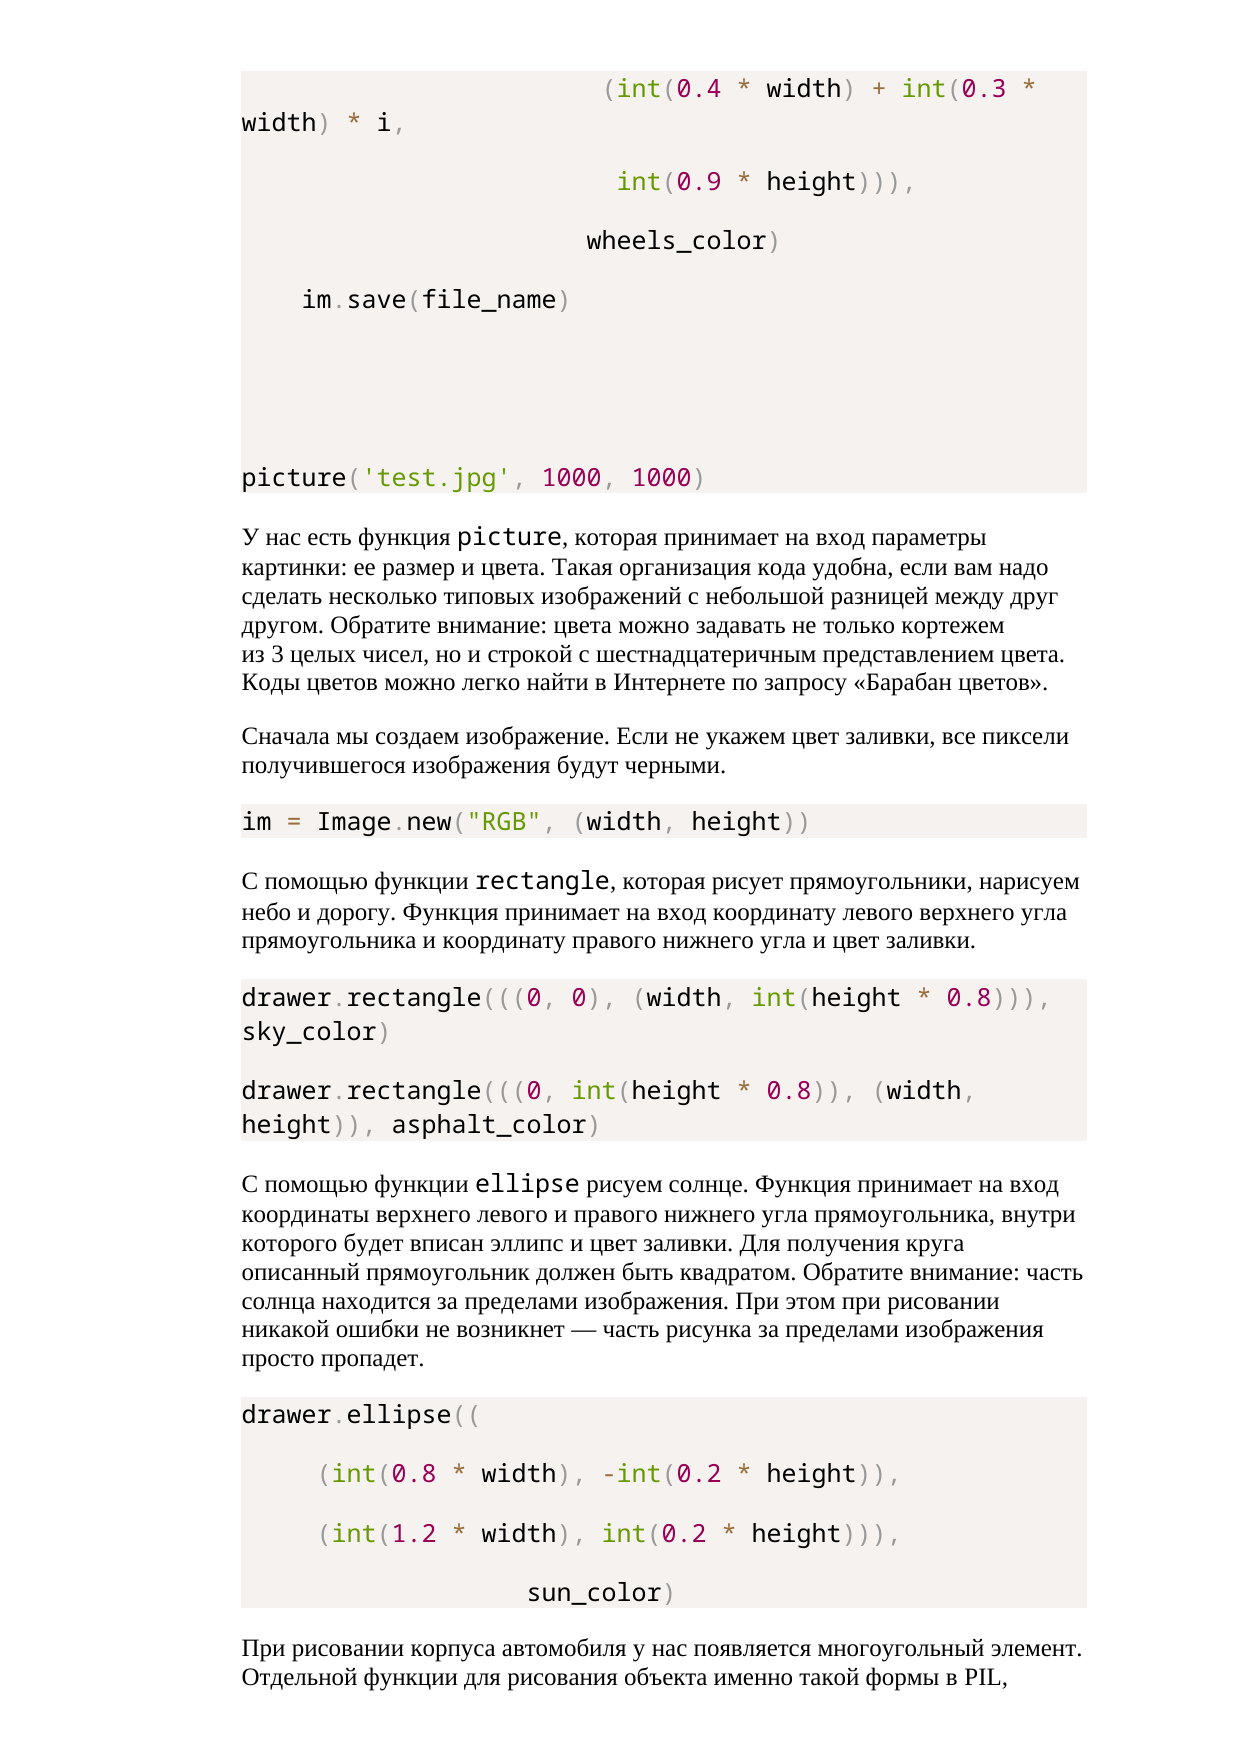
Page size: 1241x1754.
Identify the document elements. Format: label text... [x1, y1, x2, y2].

text drawer.ellipse(( [241, 1397, 1087, 1431]
text Сначала мы создаем изображение. Если не укажем цвет заливки, все пиксели получившегося изображения будут черными. [241, 721, 1087, 779]
text drawer.rectangle(((0, int(height * 0.8)), (width, height)), asphalt_color) [241, 1072, 1087, 1141]
text drawer.rectangle(((0, 0), (width, int(height * 0.8))), sky_color) [241, 979, 1087, 1047]
text int(0.9 * height))), [241, 164, 1087, 198]
text (int(1.2 * width), int(0.2 * height))), [241, 1515, 1087, 1549]
text wheels_color) [241, 223, 1087, 257]
text С помощью функции ellipse рисуем солнце. Функция принимает на вход координаты верхнего левого и правого нижнего угла прямоугольника, внутри которого будет вписан эллипс и цвет заливки. Для получения круга описанный прямоугольник должен быть квадратом. Обратите внимание: часть солнца находится за пределами изображения. При этом при рисовании никакой ошибки не возникнет — часть рисунка за пределами изображения просто пропадет. [241, 1166, 1087, 1372]
text (int(0.8 * width), -int(0.2 * height)), [241, 1456, 1087, 1490]
text У нас есть функция picture, которая принимает на вход параметры картинки: ее размер и цвета. Такая организация кода удобна, если вам надо сделать несколько типовых изображений с небольшой разницей между друг другом. Обратите внимание: цвета можно задавать не только кортежем из 3 целых чисел, но и строкой с шестнадцатеричным представлением цвета. Коды цветов можно легко найти в Интернете по запросу «Барабан цветов». [241, 518, 1087, 696]
text picture('test.jpg', 1000, 1000) [241, 459, 1087, 493]
text im = Image.new("RGB", (width, height)) [241, 804, 1087, 838]
text im.save(file_name) [241, 282, 1087, 316]
text (int(0.4 * width) + int(0.3 * width) * i, [241, 71, 1087, 139]
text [241, 1633, 1087, 1691]
text sun_color) [241, 1574, 1087, 1608]
text С помощью функции rectangle, которая рисует прямоугольники, нарисуем небо и дорогу. Функция принимает на вход координату левого верхнего угла прямоугольника и координату правого нижнего угла и цвет заливки. [241, 863, 1087, 954]
